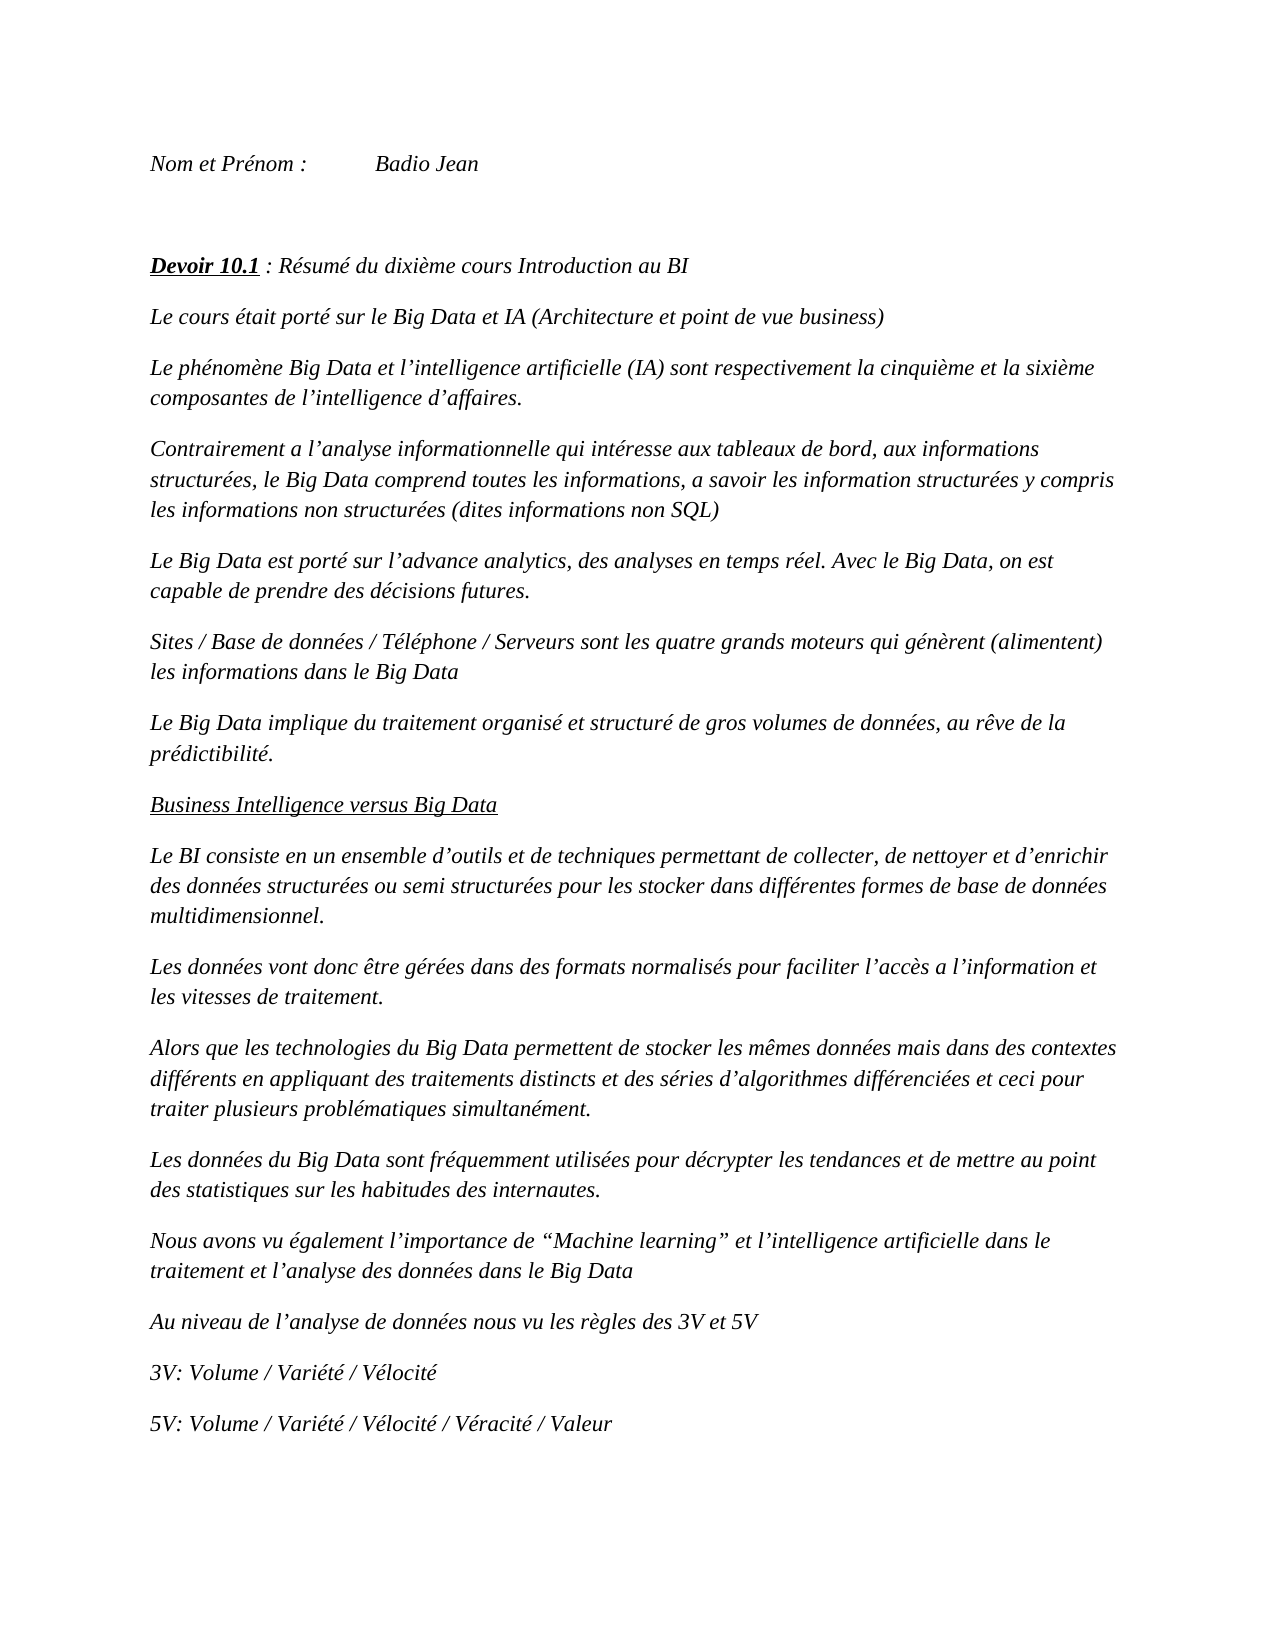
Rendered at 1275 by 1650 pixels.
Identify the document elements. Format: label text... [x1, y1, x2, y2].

list Contrairement a l’analyse informationnelle qui intéresse aux tableaux de bord, aux informations structurées, le Big Data comprend toutes les informations, a savoir les information structurées y compris les informations non structurées (dites informations non SQL) [150, 435, 1125, 522]
list Les données du Big Data sont fréquemment utilisées pour décrypter les tendances et de mettre au point des statistiques sur les habitudes des internautes. [150, 1146, 1125, 1202]
list Le BI consiste en un ensemble d’outils et de techniques permettant de collecter, de nettoyer et d’enrichir des données structurées ou semi structurées pour les stocker dans différentes formes de base de données multidimensionnel. [150, 842, 1125, 928]
list Nous avons vu également l’importance de “Machine learning” et l’intelligence artificielle dans le traitement et l’analyse des données dans le Big Data [150, 1227, 1125, 1284]
list 3V: Volume / Variété / Vélocité [150, 1359, 1125, 1386]
text Le cours était porté sur le Big Data et IA (Architecture et point de vue business) [150, 303, 1125, 329]
text Nom et Prénom : Badio Jean [150, 150, 1125, 176]
list Le Big Data implique du traitement organisé et structuré de gros volumes de données, au rêve de la prédictibilité. [150, 709, 1125, 766]
list Au niveau de l’analyse de données nous vu les règles des 3V et 5V [150, 1308, 1125, 1335]
list Le Big Data est porté sur l’advance analytics, des analyses en temps réel. Avec le Big Data, on est capable de prendre des décisions futures. [150, 547, 1125, 603]
list Les données vont donc être gérées dans des formats normalisés pour faciliter l’accès a l’information et les vitesses de traitement. [150, 953, 1125, 1010]
list Business Intelligence versus Big Data [150, 791, 1125, 817]
list Alors que les technologies du Big Data permettent de stocker les mêmes données mais dans des contextes différents en appliquant des traitements distincts et des séries d’algorithmes différenciées et ceci pour traiter plusieurs problématiques simultanément. [150, 1034, 1125, 1121]
text Devoir 10.1 : Résumé du dixième cours Introduction au BI [150, 252, 1125, 278]
list 5V: Volume / Variété / Vélocité / Véracité / Valeur [150, 1410, 1125, 1437]
list Le phénomène Big Data et l’intelligence artificielle (IA) sont respectivement la cinquième et la sixième composantes de l’intelligence d’affaires. [150, 354, 1125, 411]
list Sites / Base de données / Téléphone / Serveurs sont les quatre grands moteurs qui génèrent (alimentent) les informations dans le Big Data [150, 628, 1125, 685]
